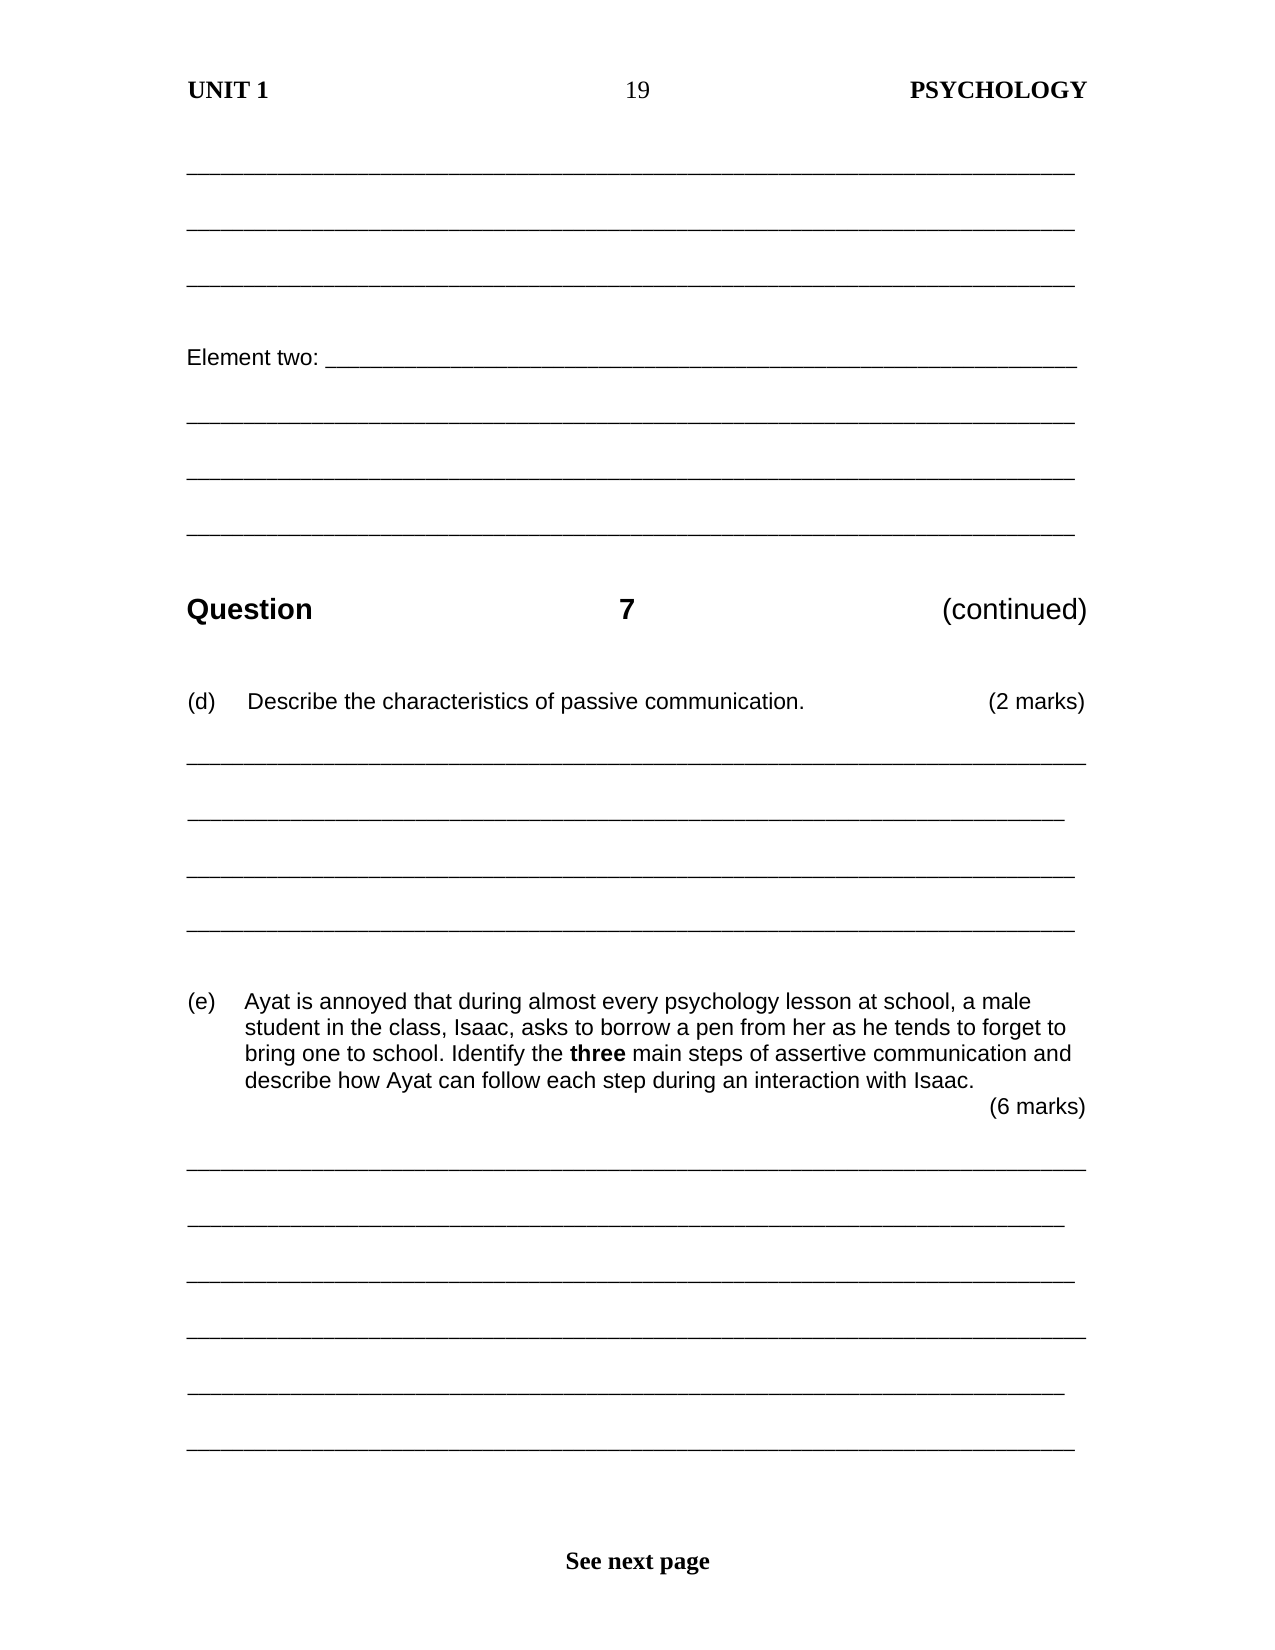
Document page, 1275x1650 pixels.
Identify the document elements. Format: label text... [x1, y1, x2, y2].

text (e) Ayat is annoyed that during almost every psychology lesson at school, a male [187, 988, 1087, 1014]
text Element two: __________________________________________________________________ [186, 343, 1087, 371]
text ______________________________________________________________________________ [186, 853, 1087, 881]
text ______________________________________________________________________________ [186, 1426, 1087, 1454]
text (6 marks) [187, 1093, 1087, 1119]
text ______________________________________________________________________________ [186, 511, 1087, 539]
text student in the class, Isaac, asks to borrow a pen from her as he tends to forget to [187, 1014, 1087, 1040]
text ______________________________________________________________________________ [186, 399, 1087, 427]
text ______________________________________________________________________________ [186, 907, 1087, 935]
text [186, 1314, 1087, 1398]
text ______________________________________________________________________________ [186, 262, 1087, 290]
text (d) Describe the characteristics of passive communication. (2 marks) [187, 688, 1087, 714]
text ______________________________________________________________________________ [186, 150, 1087, 178]
text ______________________________________________________________________________ [186, 1258, 1087, 1286]
text describe how Ayat can follow each step during an interaction with Isaac. [187, 1067, 1087, 1093]
text bring one to school. Identify the three main steps of assertive communication and [187, 1040, 1087, 1067]
text Question 7 (continued) [186, 592, 1087, 654]
text ______________________________________________________________________________ [186, 455, 1087, 483]
text ______________________________________________________________________________ [186, 206, 1087, 234]
